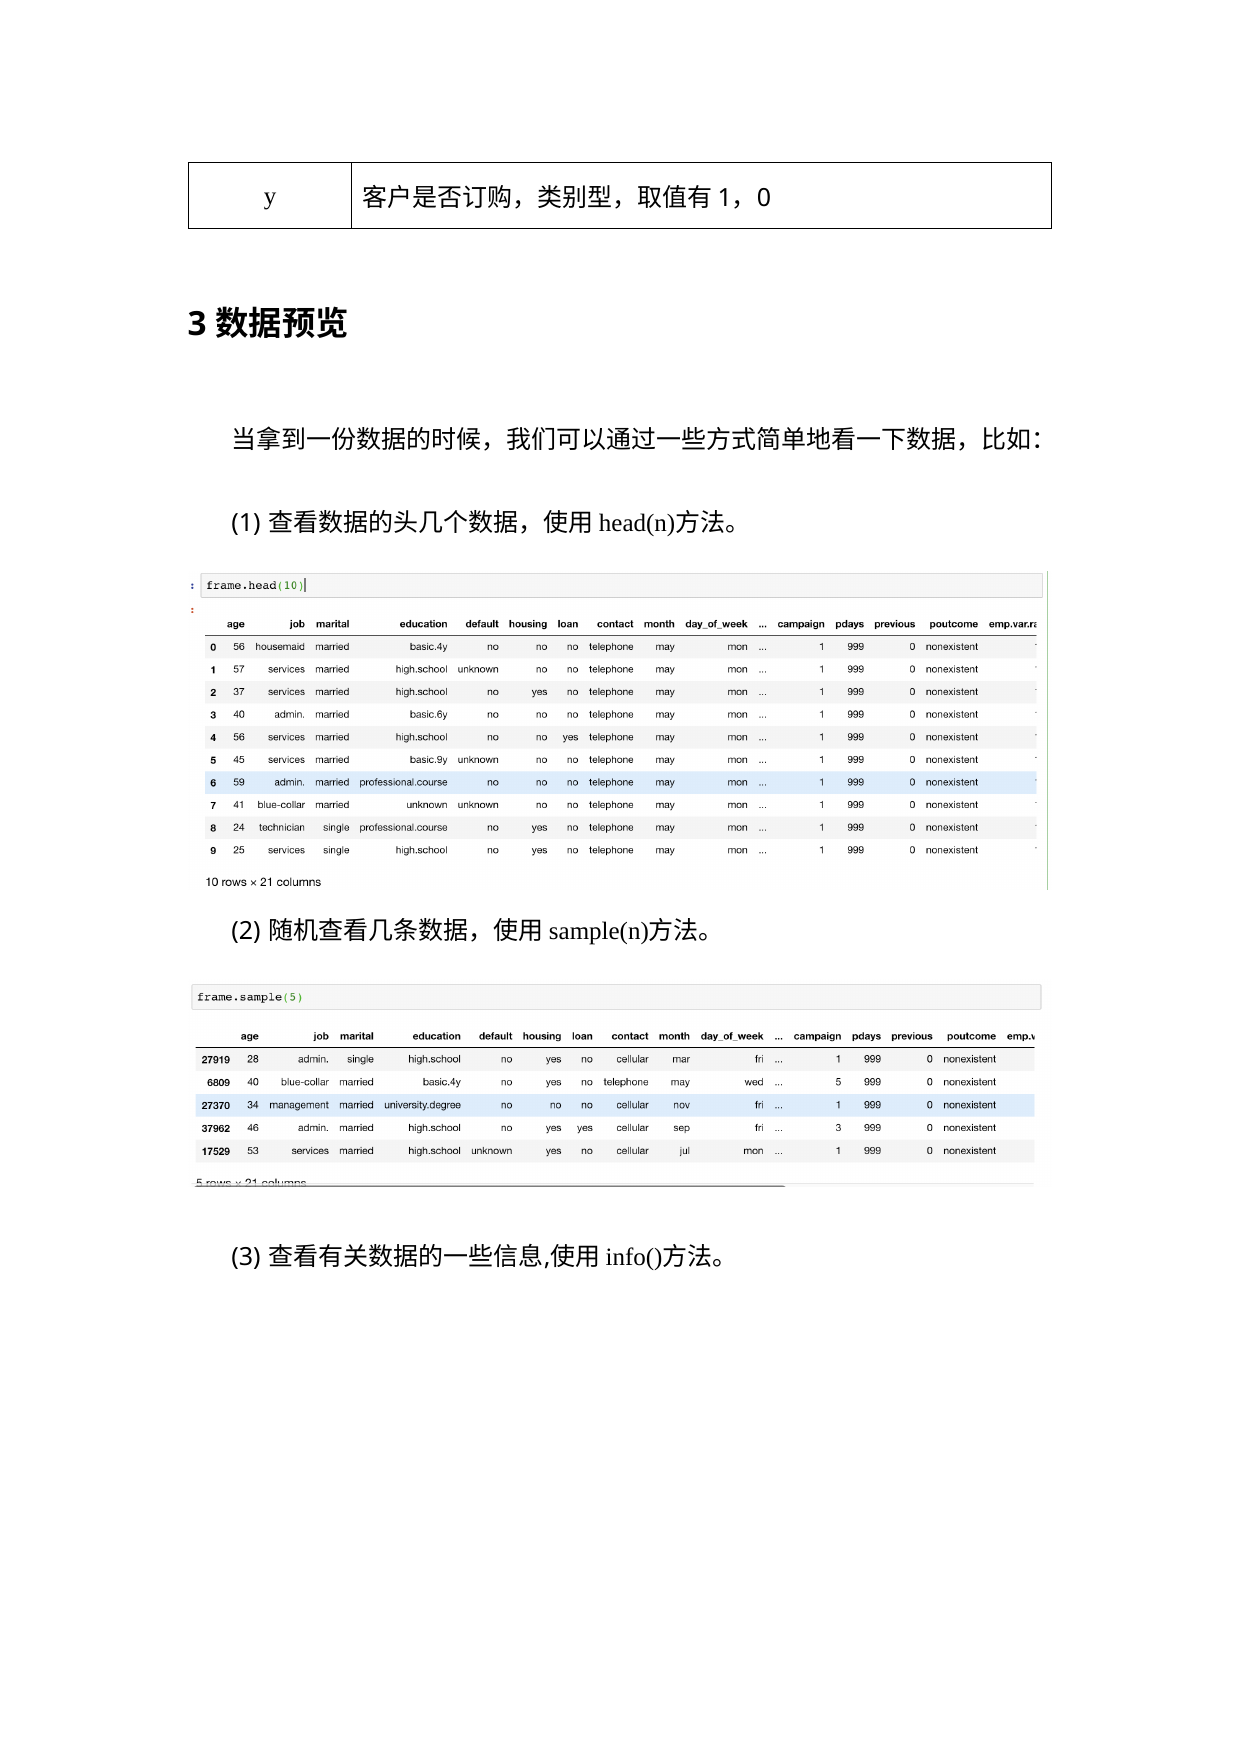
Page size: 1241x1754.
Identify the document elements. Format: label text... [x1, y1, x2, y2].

picture [187, 979, 1053, 1187]
table_cell 客户是否订购，类别型，取值有1，0 [352, 163, 1051, 228]
table_cell y [189, 163, 351, 228]
list 查看有关数据的一些信息,使用info()方法。 [231, 1222, 1053, 1287]
list 随机查看几条数据，使用sample(n)方法。 [231, 896, 1053, 961]
subtitle 3 数据预览 [187, 289, 1053, 354]
text 当拿到一份数据的时候，我们可以通过一些方式简单地看一下数据，比如： [187, 405, 1053, 470]
picture [187, 571, 1053, 890]
list 查看数据的头几个数据，使用head(n)方法。 [231, 488, 1053, 553]
